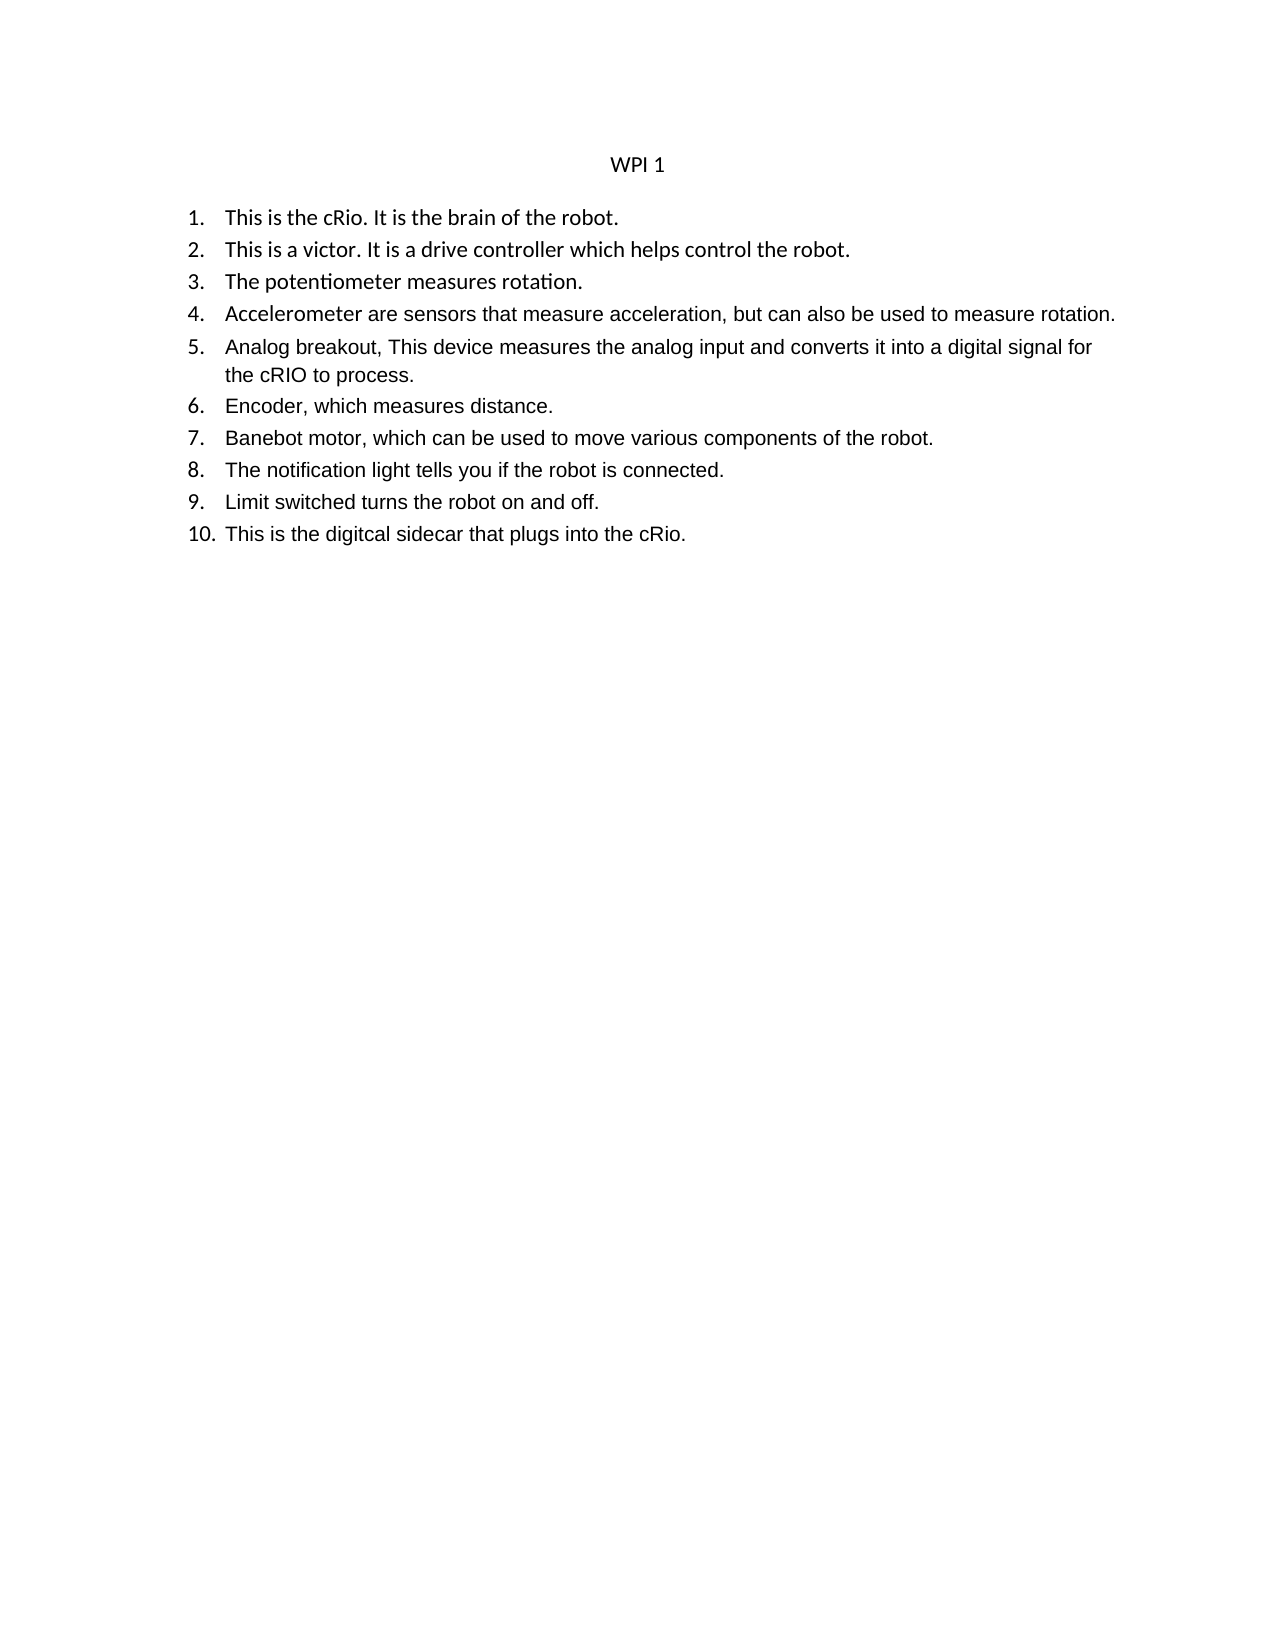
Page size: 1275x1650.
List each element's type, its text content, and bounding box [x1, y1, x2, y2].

list Accelerometer are sensors that measure acceleration, but can also be used to measure rotation. [187, 299, 1125, 328]
list This is the cRio. It is the brain of the robot. [187, 203, 1125, 231]
list Analog breakout, This device measures the analog input and converts it into a digital signal for the cRIO to process. [187, 332, 1125, 387]
list The notification light tells you if the robot is connected. [187, 455, 1125, 483]
list The potentiometer measures rotation. [187, 267, 1125, 295]
list Encoder, which measures distance. [187, 391, 1125, 419]
list Banebot motor, which can be used to move various components of the robot. [187, 423, 1125, 451]
list This is the digitcal sidecar that plugs into the cRio. [187, 519, 1125, 548]
list Limit switched turns the robot on and off. [187, 487, 1125, 515]
list This is a victor. It is a drive controller which helps control the robot. [187, 235, 1125, 263]
text WPI 1 [150, 150, 1125, 178]
